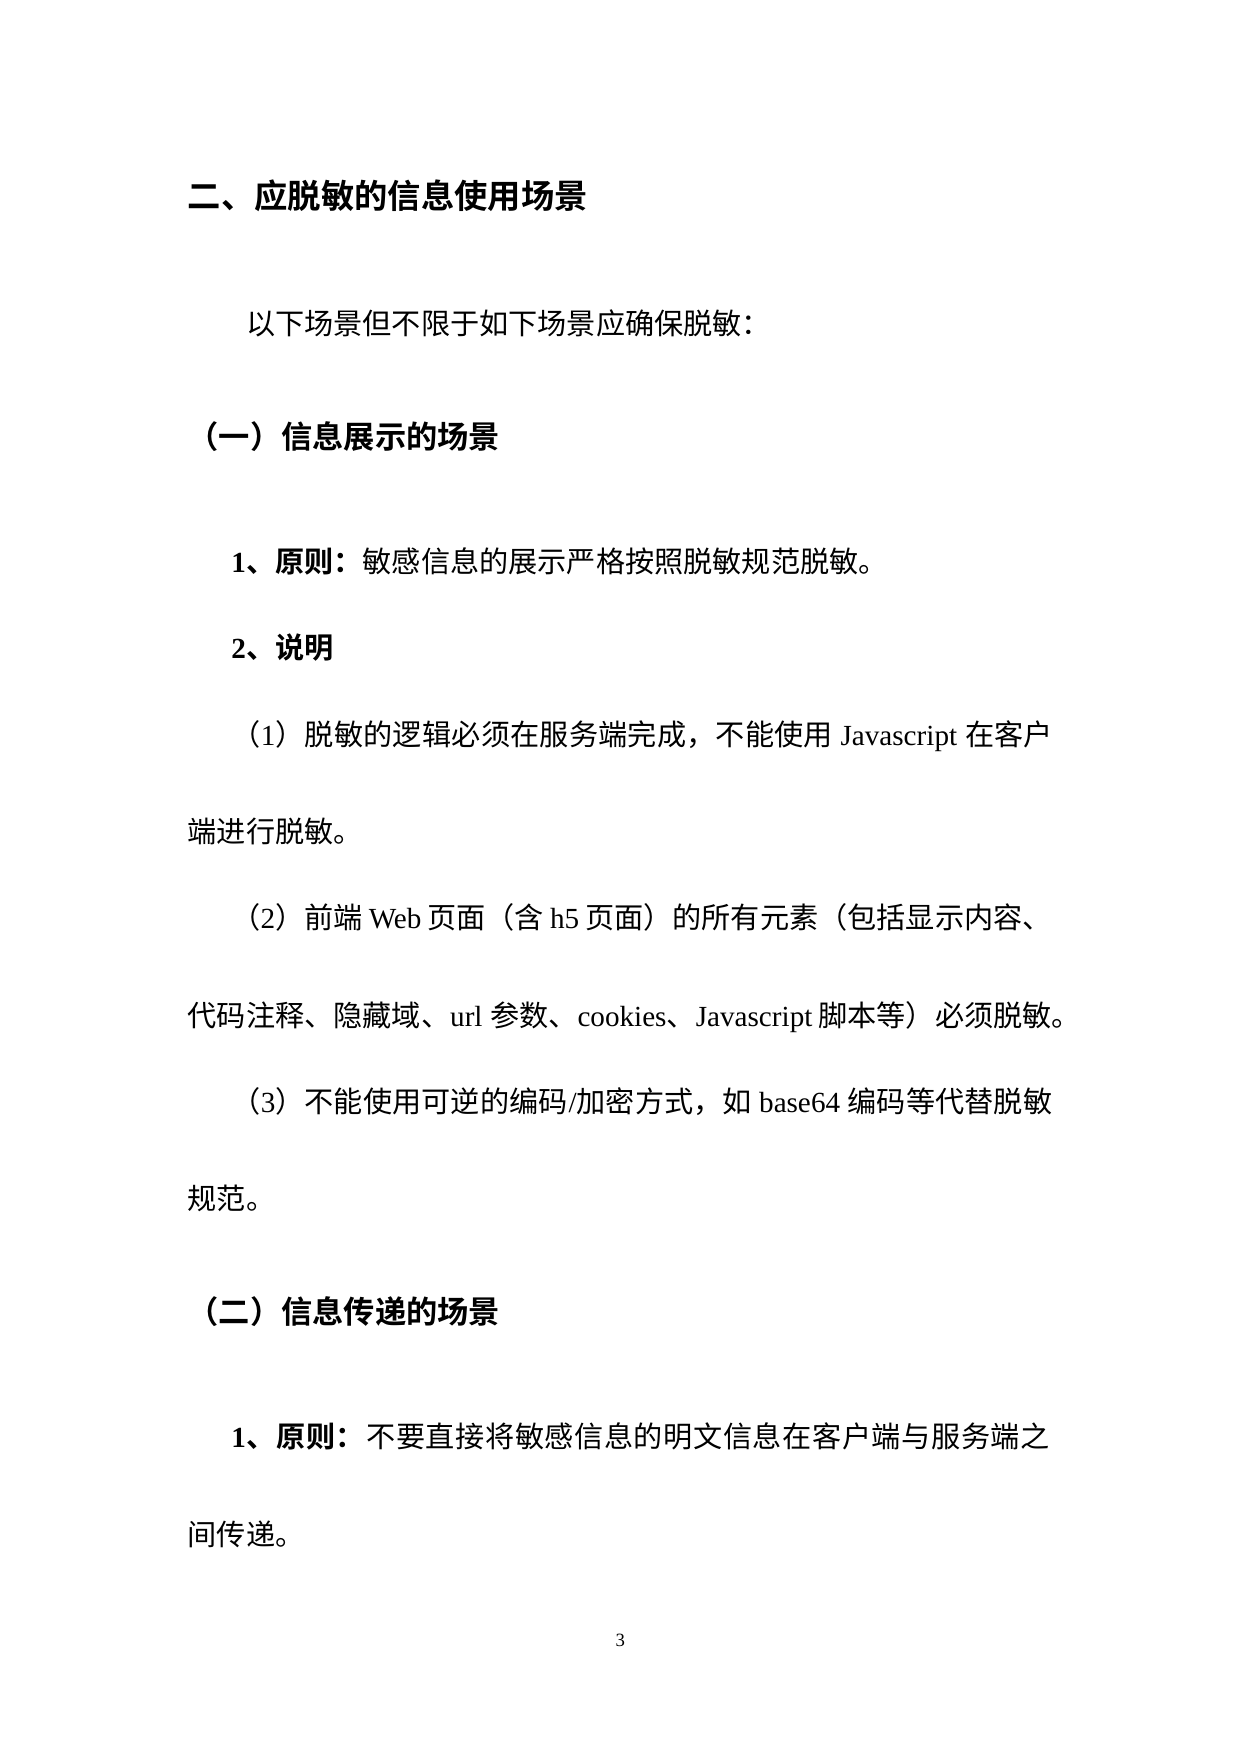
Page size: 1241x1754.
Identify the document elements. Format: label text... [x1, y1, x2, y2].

subtitle 二、应脱敏的信息使用场景 [187, 162, 1023, 227]
text 以下场景但不限于如下场景应确保脱敏： [187, 289, 1053, 354]
text 1、原则：不要直接将敏感信息的明文信息在客户端与服务端之间传递。 [187, 1403, 1053, 1565]
text （2）前端Web页面（含h5页面）的所有元素（包括显示内容、代码注释、隐藏域、url 参数、cookies、Javascript脚本等）必须脱敏。 [187, 883, 1053, 1046]
text （3）不能使用可逆的编码/加密方式，如 base64 编码等代替脱敏规范。 [187, 1067, 1053, 1229]
text （1）脱敏的逻辑必须在服务端完成，不能使用 Javascript 在客户端进行脱敏。 [187, 700, 1053, 862]
text 1、原则：敏感信息的展示严格按照脱敏规范脱敏。 [187, 527, 1053, 592]
subtitle （二）信息传递的场景 [187, 1278, 1023, 1343]
subtitle （一）信息展示的场景 [187, 402, 1023, 467]
text 2、说明 [187, 613, 1053, 678]
